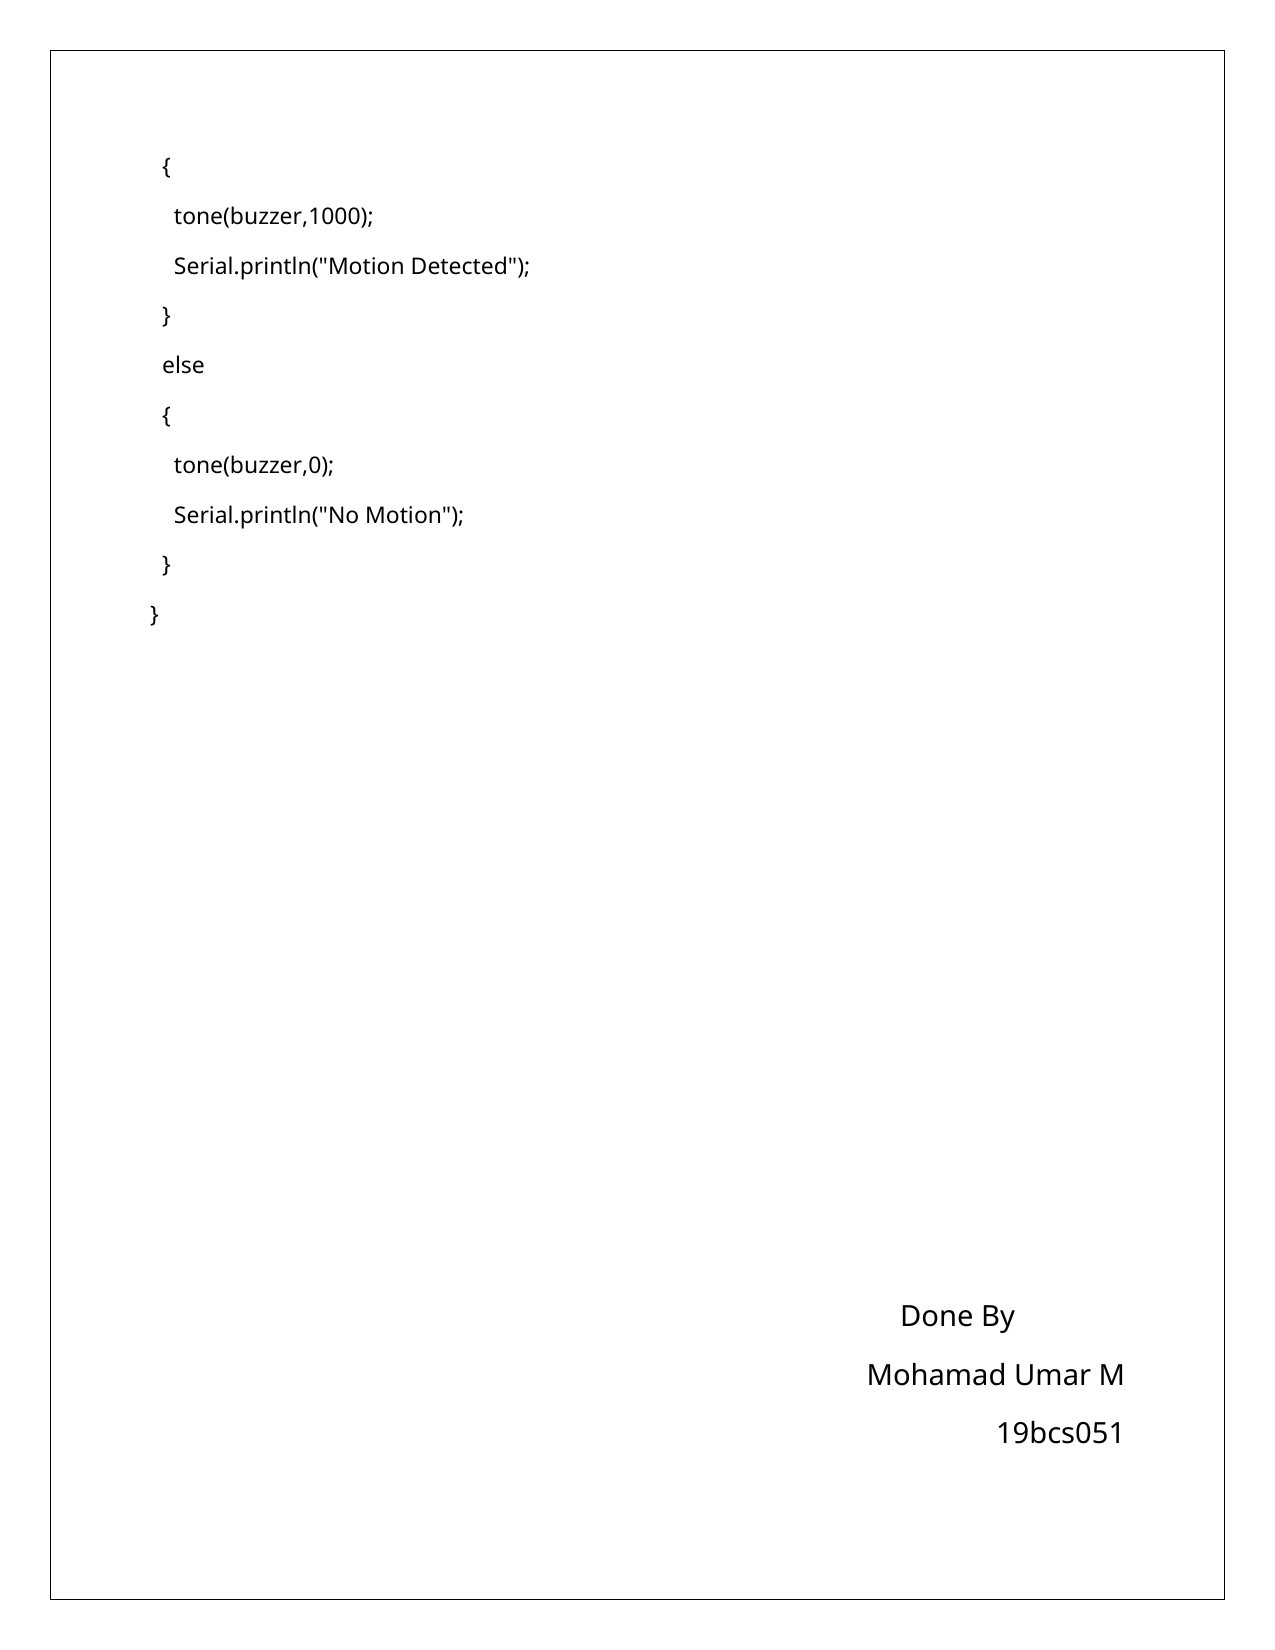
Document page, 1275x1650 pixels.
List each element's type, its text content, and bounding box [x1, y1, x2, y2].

text tone(buzzer,1000); [150, 200, 1125, 231]
text } [150, 598, 1125, 629]
text { [150, 150, 1125, 181]
text Mohamad Umar M [150, 1354, 1125, 1393]
text Serial.println("Motion Detected"); [150, 249, 1125, 281]
text tone(buzzer,0); [150, 449, 1125, 480]
text Serial.println("No Motion"); [150, 498, 1125, 530]
text else [150, 349, 1125, 380]
text } [150, 548, 1125, 579]
text { [150, 399, 1125, 430]
text Done By [825, 1295, 1125, 1335]
text 19bcs051 [150, 1412, 1125, 1452]
text } [150, 299, 1125, 331]
